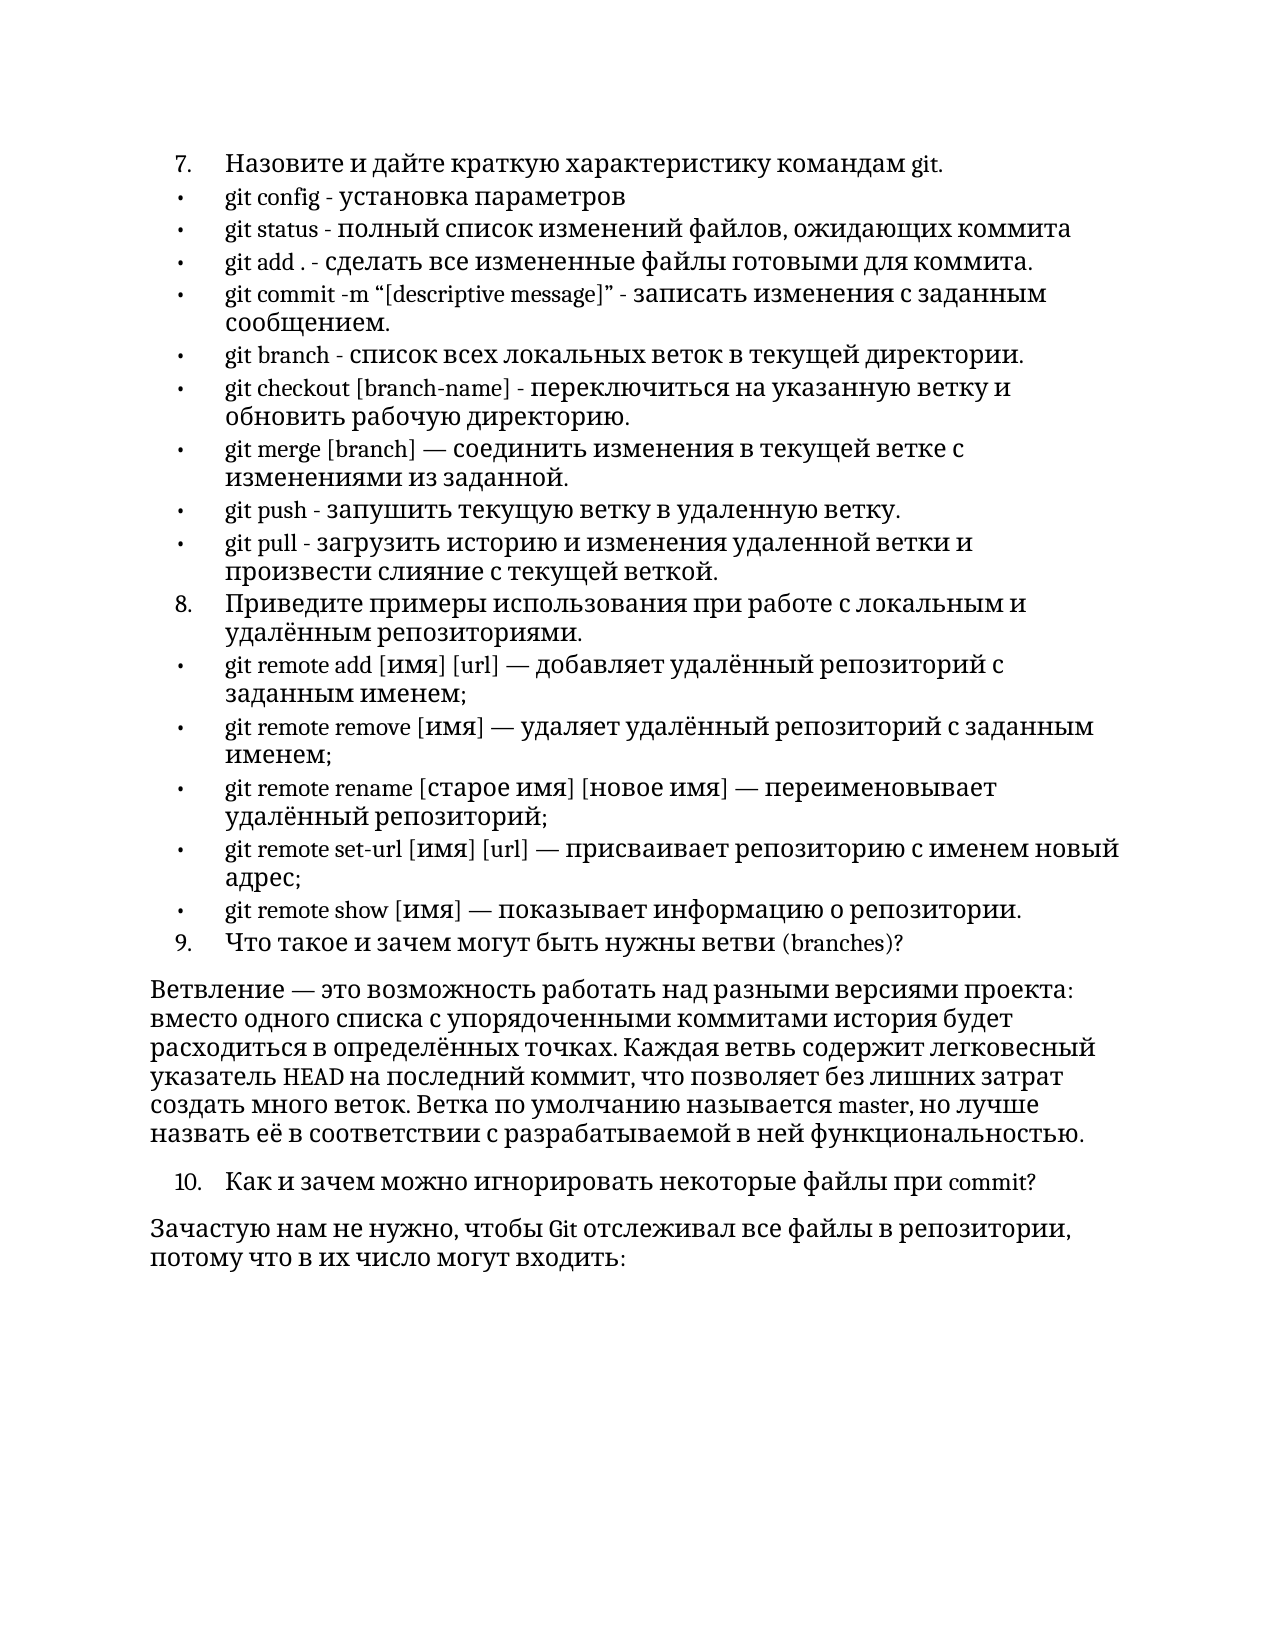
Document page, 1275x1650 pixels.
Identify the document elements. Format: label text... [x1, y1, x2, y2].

list git status - полный список изменений файлов, ожидающих коммита [175, 215, 1125, 244]
list Приведите примеры использования при работе с локальным и удалённым репозиториями. [175, 590, 1125, 647]
text Зачастую нам не нужно, чтобы Git отслеживал все файлы в репозитории, потому что в их число могут входить: [150, 1215, 1125, 1272]
list git merge [branch] — соединить изменения в текущей ветке с изменениями из заданной. [175, 435, 1125, 492]
list git push - запушить текущую ветку в удаленную ветку. [175, 496, 1125, 525]
list Как и зачем можно игнорировать некоторые файлы при commit? [175, 1167, 1125, 1196]
list git config - установка параметров [175, 182, 1125, 211]
list git add . - сделать все измененные файлы готовыми для коммита. [175, 247, 1125, 276]
list git pull - загрузить историю и изменения удаленной ветки и произвести слияние с текущей веткой. [175, 529, 1125, 586]
list git remote show [имя] — показывает информацию о репозитории. [175, 896, 1125, 925]
list git commit -m “[descriptive message]” - записать изменения с заданным сообщением. [175, 280, 1125, 337]
list git checkout [branch-name] - переключиться на указанную ветку и обновить рабочую директорию. [175, 374, 1125, 431]
list git branch - список всех локальных веток в текущей директории. [175, 341, 1125, 370]
list Назовите и дайте краткую характеристику командам git. [175, 150, 1125, 179]
list git remote remove [имя] — удаляет удалённый репозиторий с заданным именем; [175, 712, 1125, 770]
list Что такое и зачем могут быть нужны ветви (branches)? [175, 929, 1125, 957]
list git remote add [имя] [url] — добавляет удалённый репозиторий с заданным именем; [175, 651, 1125, 709]
text Ветвление — это возможность работать над разными версиями проекта: вместо одного списка с упорядоченными коммитами история будет расходиться в определённых точках. Каждая ветвь содержит легковесный указатель HEAD на последний коммит, что позволяет без лишних затрат создать много веток. Ветка по умолчанию называется master, но лучше назвать её в соответствии с разрабатываемой в ней функциональностью. [150, 976, 1125, 1149]
list git remote set-url [имя] [url] — присваивает репозиторию с именем новый адрес; [175, 835, 1125, 892]
list git remote rename [старое имя] [новое имя] — переименовывает удалённый репозиторий; [175, 774, 1125, 831]
